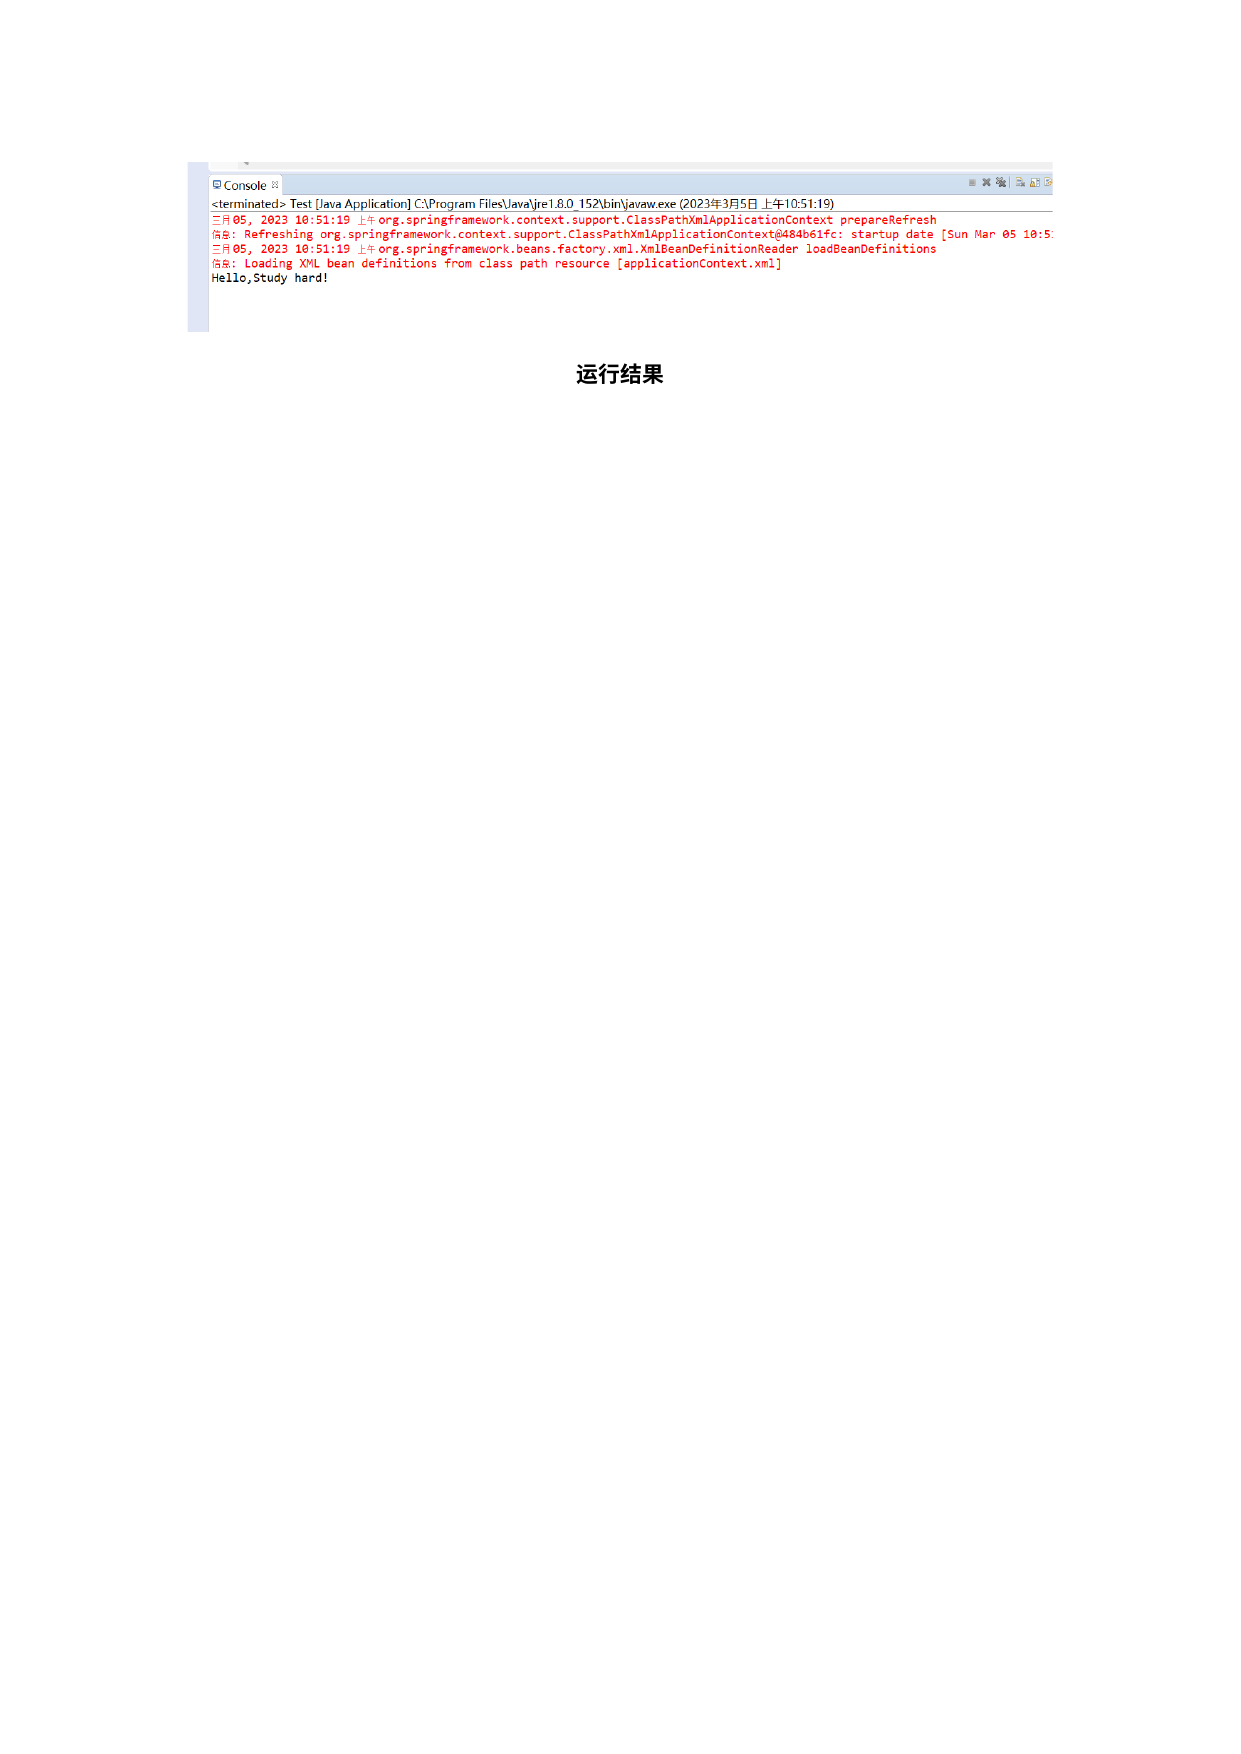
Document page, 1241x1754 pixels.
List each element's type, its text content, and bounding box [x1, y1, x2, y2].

picture [187, 162, 1053, 332]
text 运行结果 [187, 357, 1053, 389]
